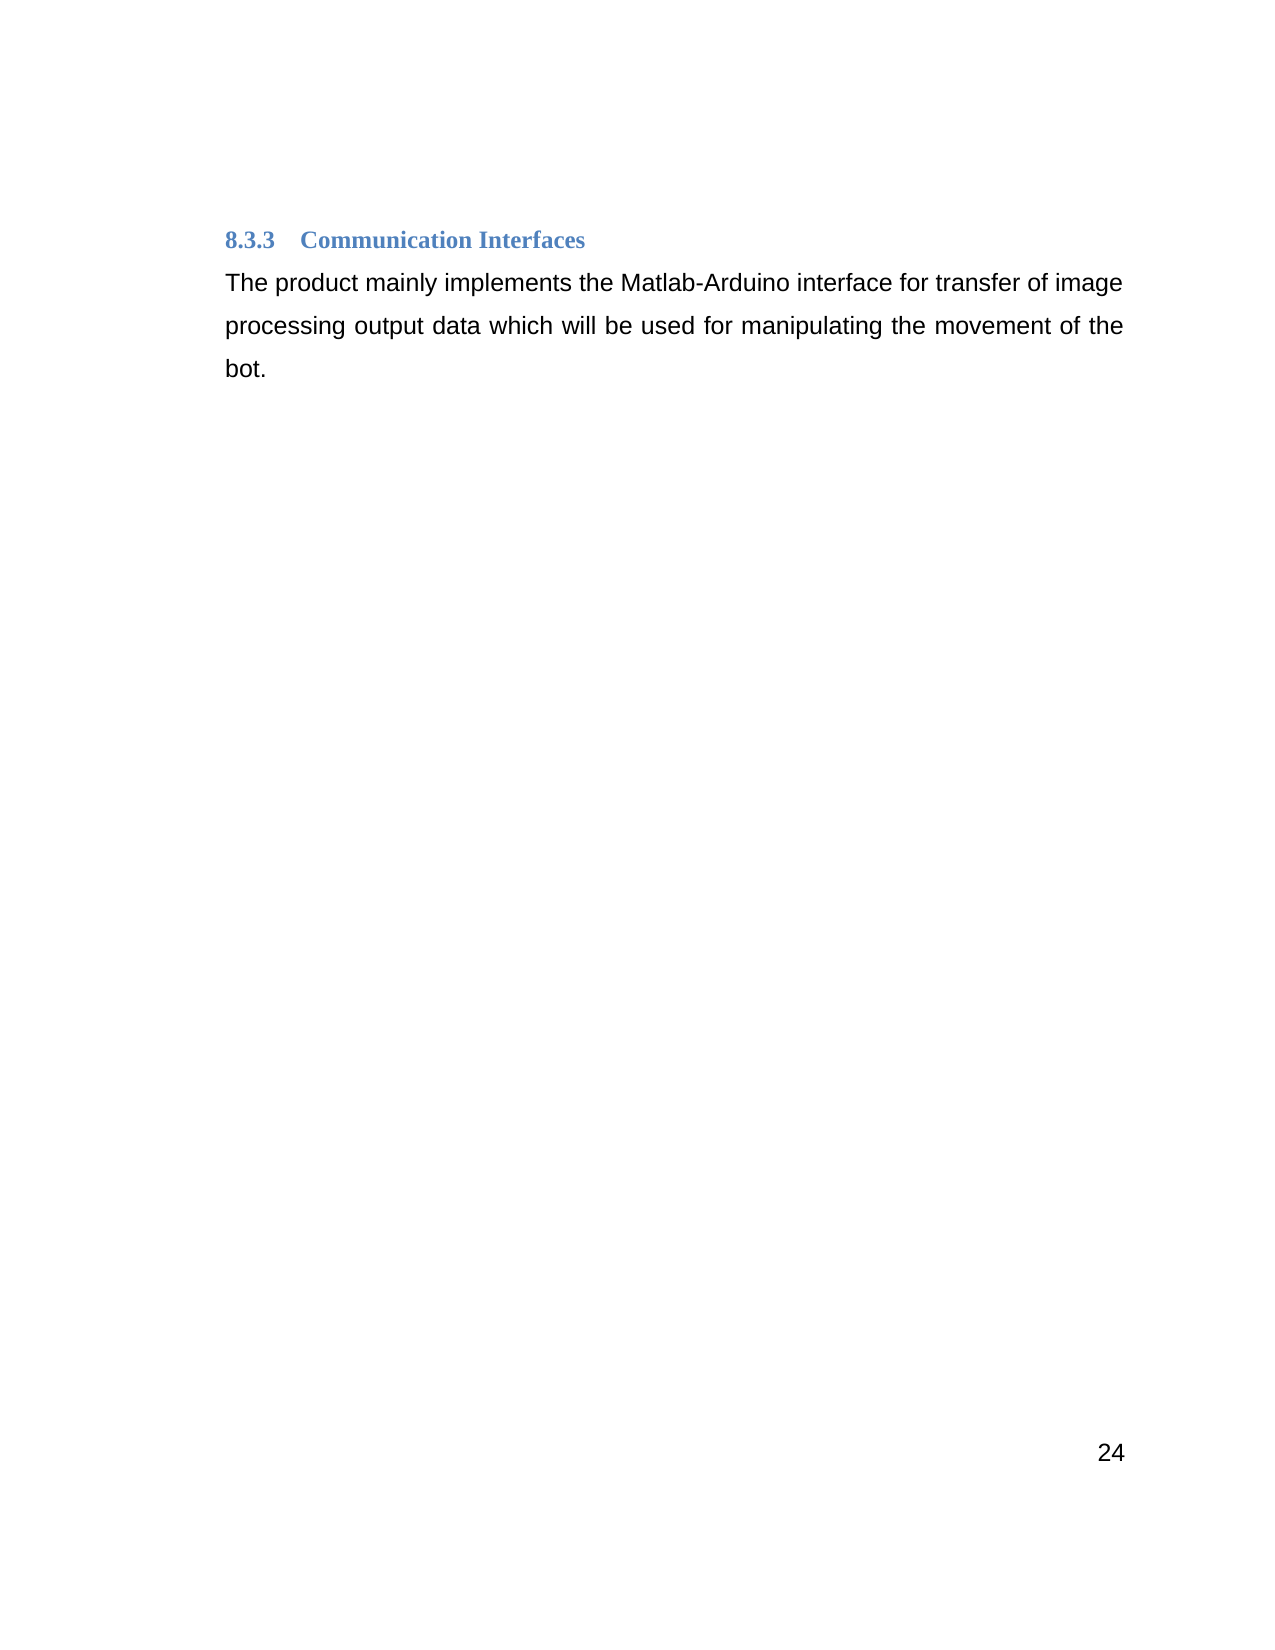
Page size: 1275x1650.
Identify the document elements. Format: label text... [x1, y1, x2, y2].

subtitle Communication Interfaces [225, 225, 1125, 254]
text The product mainly implements the Matlab-Arduino interface for transfer of image processing output data which will be used for manipulating the movement of the bot. [225, 268, 1125, 383]
